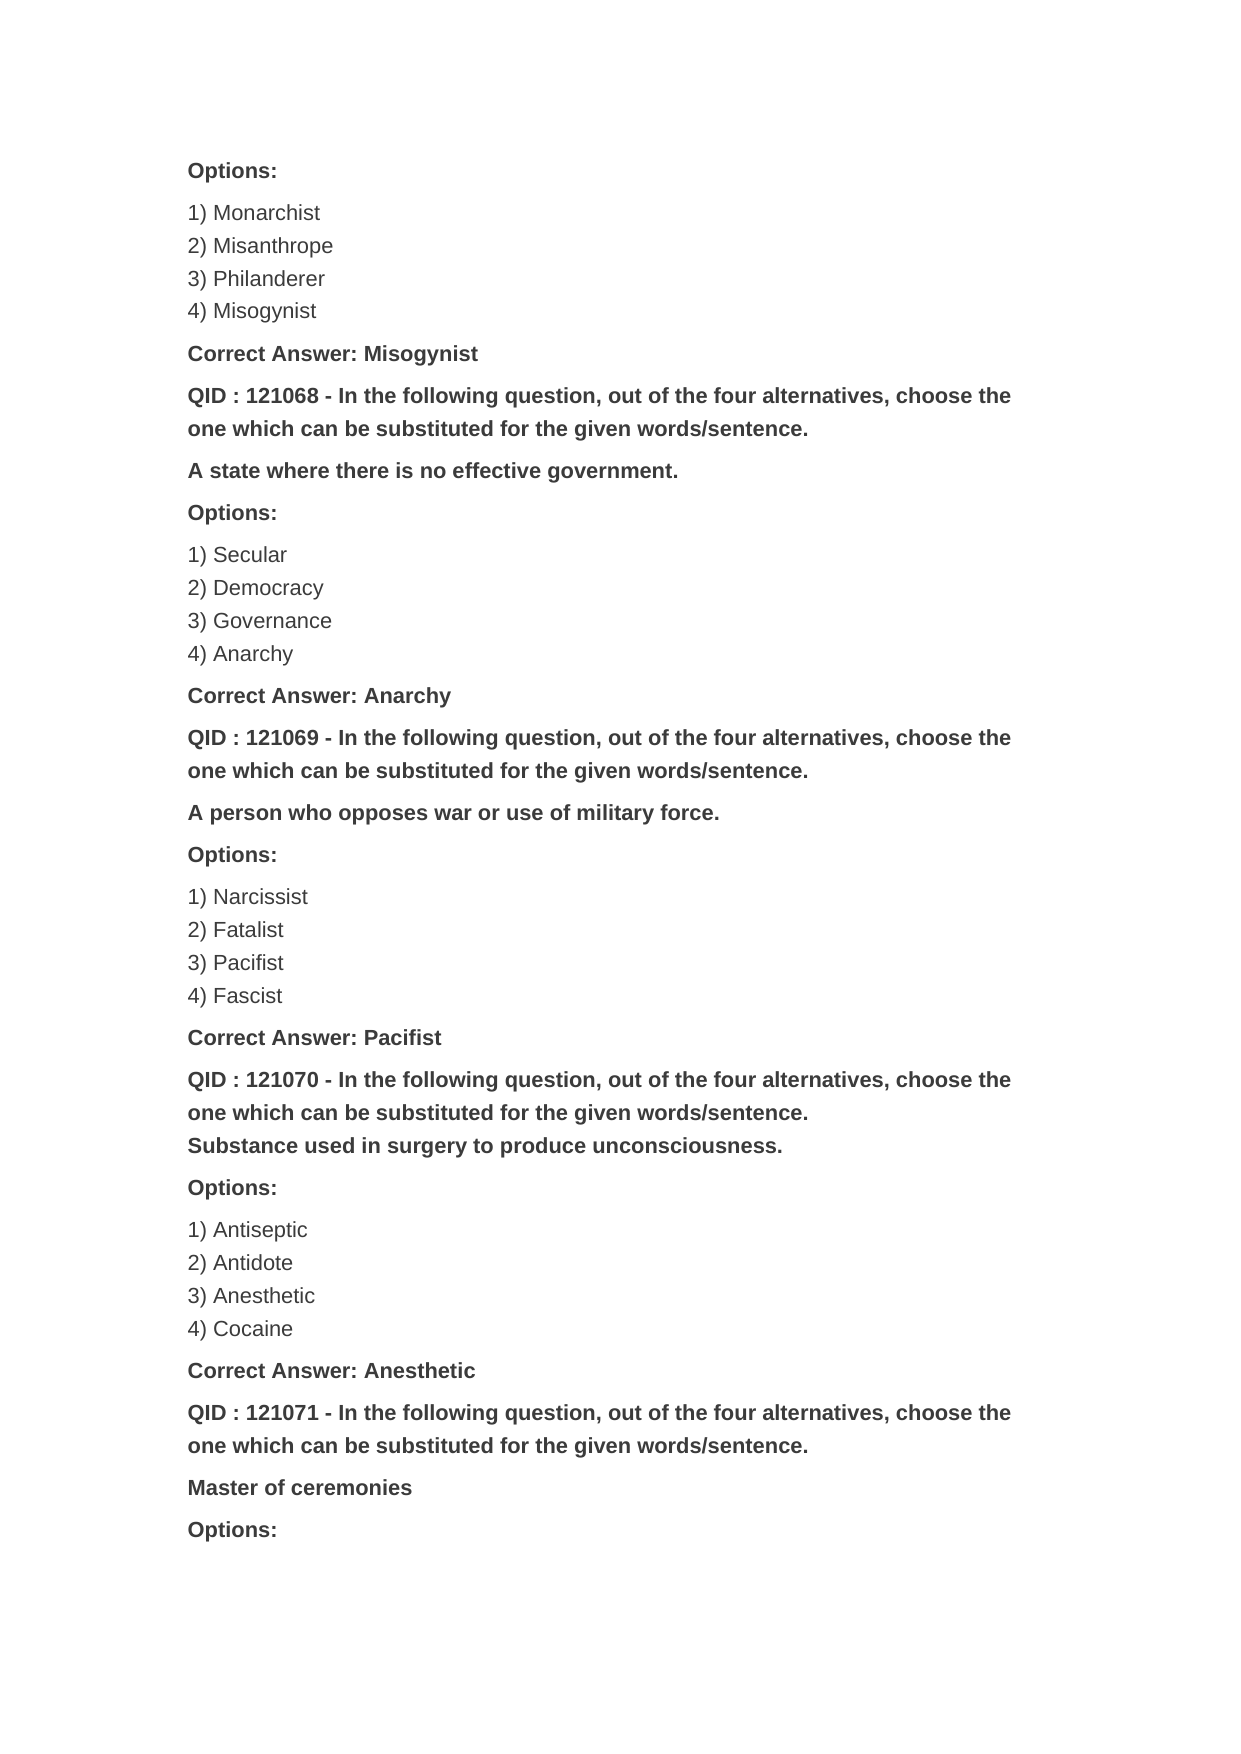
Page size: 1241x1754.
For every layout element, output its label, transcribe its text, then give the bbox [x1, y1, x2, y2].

text Correct Answer: Misogynist [187, 333, 1053, 366]
text Options: [187, 150, 1053, 183]
text Correct Answer: Anarchy [187, 675, 1053, 708]
text 1) Secular 2) Democracy 3) Governance 4) Anarchy [187, 534, 1053, 666]
text Options: [187, 1509, 1053, 1542]
text A state where there is no effective government. [187, 450, 1053, 483]
text QID : 121070 - In the following question, out of the four alternatives, choose the one which can be substituted for the given words/sentence. Substance used in surgery to produce unconsciousness. [187, 1059, 1053, 1158]
text Correct Answer: Anesthetic [187, 1350, 1053, 1383]
text A person who opposes war or use of military force. [187, 792, 1053, 825]
text 1) Narcissist 2) Fatalist 3) Pacifist 4) Fascist [187, 877, 1053, 1008]
text 1) Monarchist 2) Misanthrope 3) Philanderer 4) Misogynist [187, 192, 1053, 323]
text QID : 121069 - In the following question, out of the four alternatives, choose the one which can be substituted for the given words/sentence. [187, 717, 1053, 783]
text Correct Answer: Pacifist [187, 1017, 1053, 1050]
text QID : 121071 - In the following question, out of the four alternatives, choose the one which can be substituted for the given words/sentence. [187, 1392, 1053, 1458]
text QID : 121068 - In the following question, out of the four alternatives, choose the one which can be substituted for the given words/sentence. [187, 375, 1053, 441]
text 1) Antiseptic 2) Antidote 3) Anesthetic 4) Cocaine [187, 1209, 1053, 1341]
text Options: [187, 492, 1053, 525]
text Options: [187, 834, 1053, 867]
text Master of ceremonies [187, 1467, 1053, 1500]
text Options: [187, 1167, 1053, 1200]
